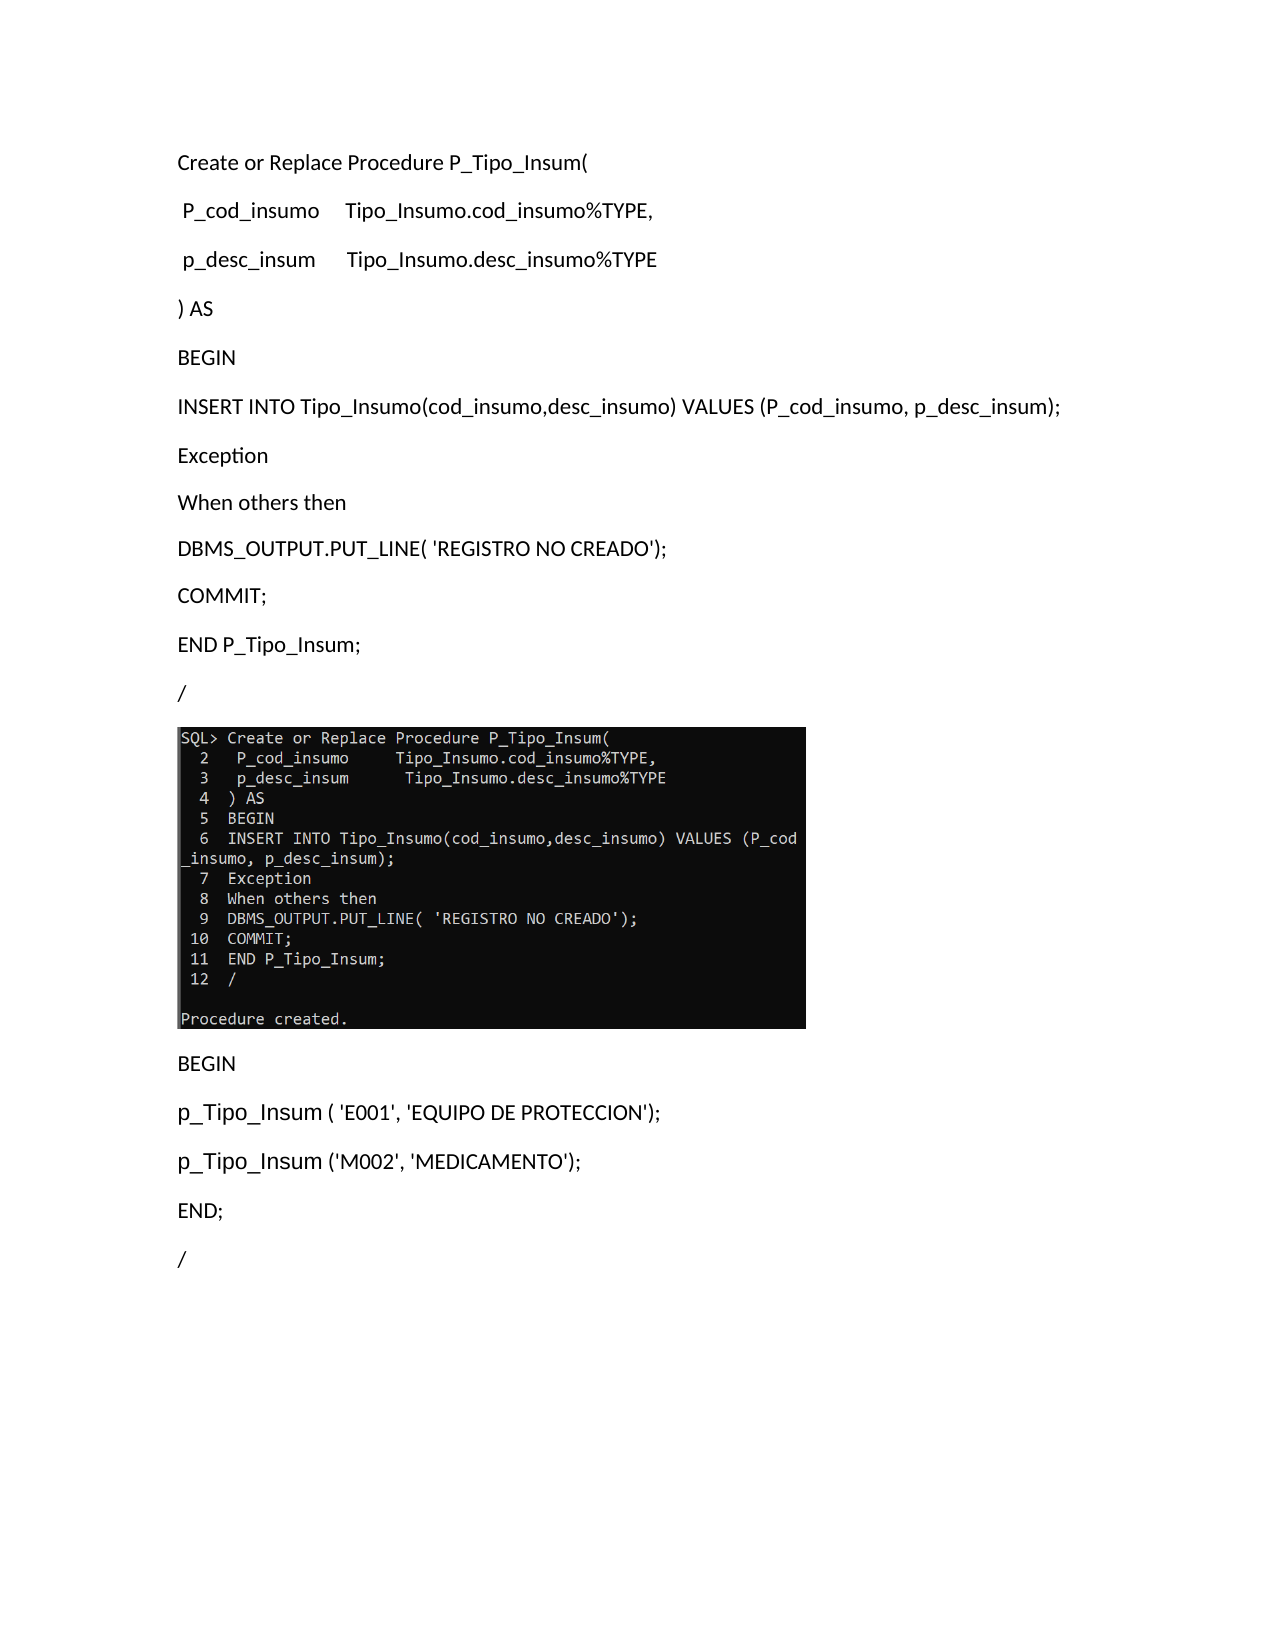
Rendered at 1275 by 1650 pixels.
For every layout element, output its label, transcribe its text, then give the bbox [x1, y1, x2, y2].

text When others then [177, 488, 1098, 516]
text p_desc_insum Tipo_Insumo.desc_insumo%TYPE [177, 245, 1098, 273]
text / [177, 679, 1098, 707]
text INSERT INTO Tipo_Insumo(cod_insumo,desc_insumo) VALUES (P_cod_insumo, p_desc_insum); [177, 392, 1098, 420]
text END P_Tipo_Insum; [177, 630, 1098, 658]
text Exception [177, 441, 1098, 469]
text P_cod_insumo Tipo_Insumo.cod_insumo%TYPE, [177, 196, 1098, 224]
text p_Tipo_Insum ( 'E001', 'EQUIPO DE PROTECCION'); [177, 1098, 1098, 1126]
picture [177, 727, 807, 1029]
text DBMS_OUTPUT.PUT_LINE( 'REGISTRO NO CREADO'); [177, 534, 1098, 562]
text p_Tipo_Insum ('M002', 'MEDICAMENTO'); [177, 1147, 1098, 1175]
text ) AS [177, 294, 1098, 322]
text COMMIT; [177, 581, 1098, 609]
text BEGIN [177, 1049, 1098, 1077]
text BEGIN [177, 343, 1098, 371]
text END; [177, 1196, 1098, 1224]
text / [177, 1245, 1098, 1273]
text Create or Replace Procedure P_Tipo_Insum( [177, 148, 1098, 176]
